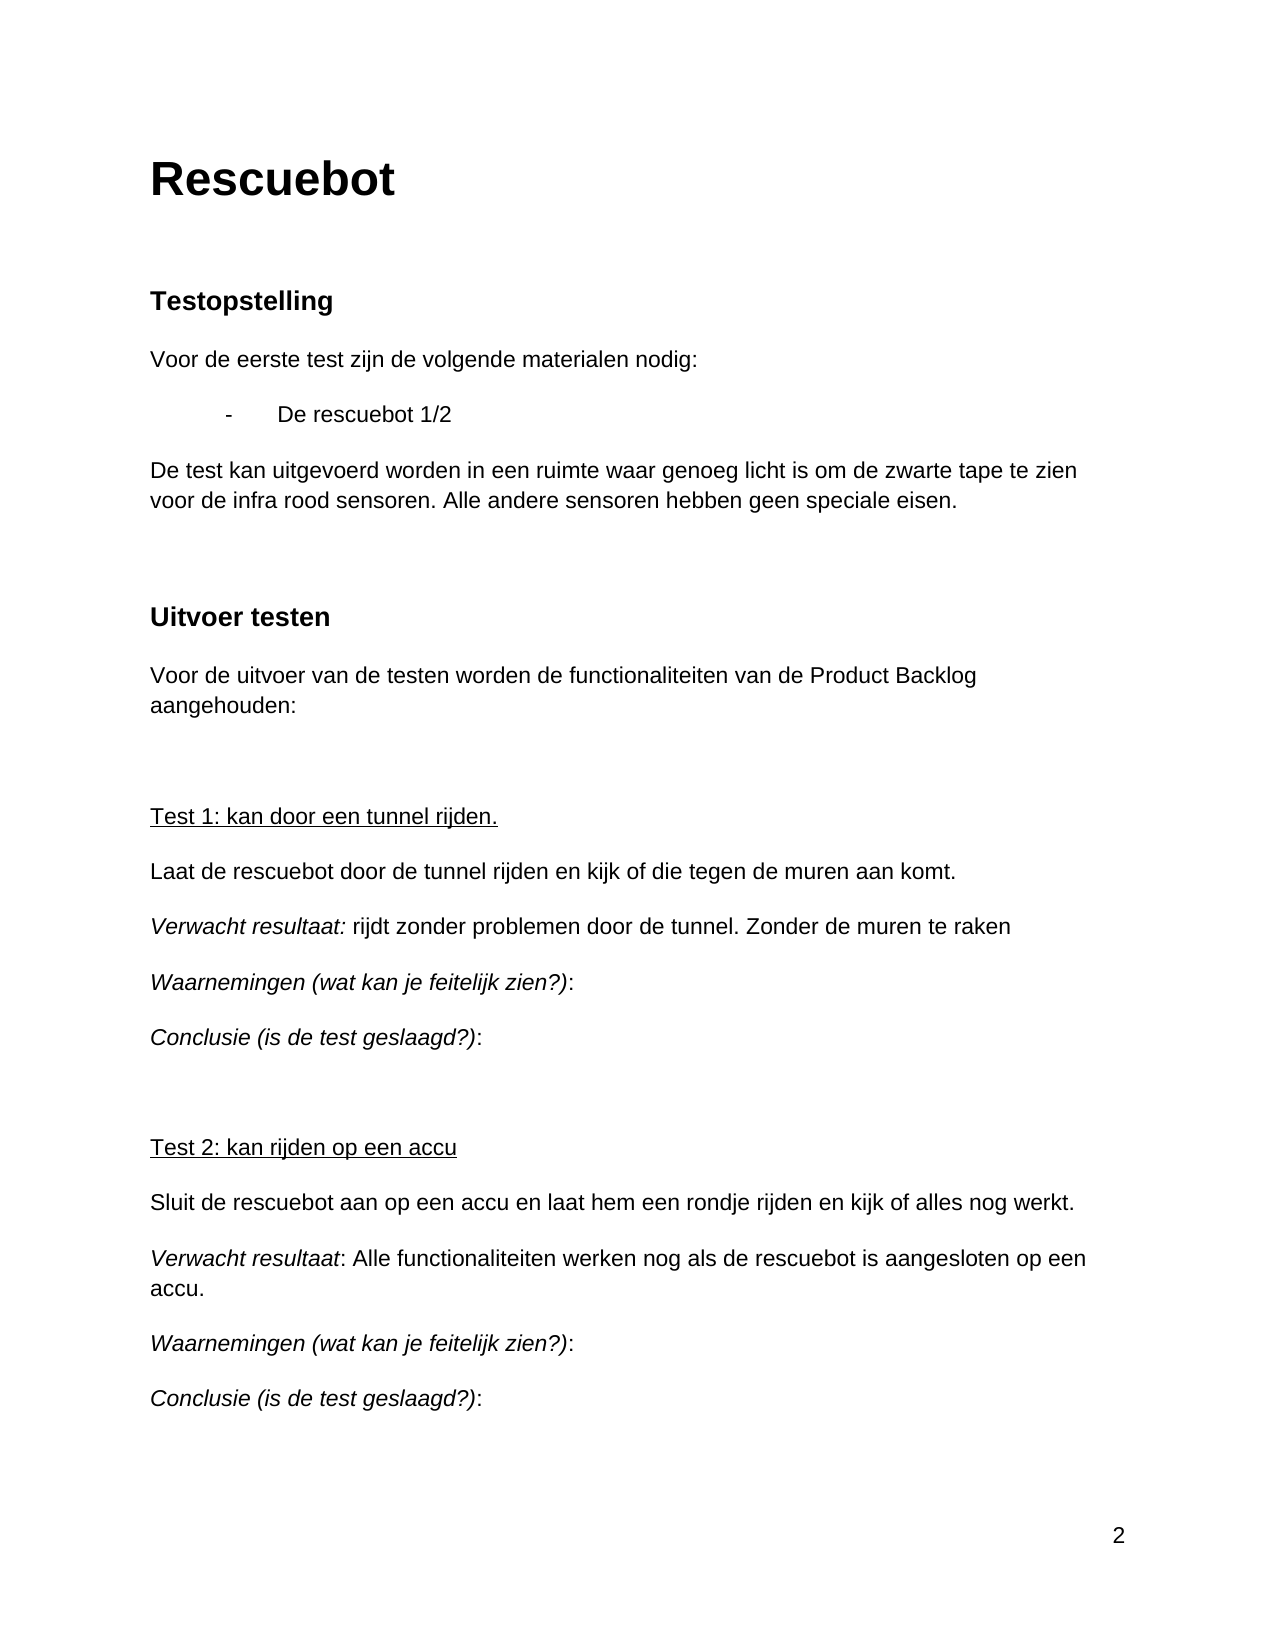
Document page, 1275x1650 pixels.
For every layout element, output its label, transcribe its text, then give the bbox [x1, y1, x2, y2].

text Test 2: kan rijden op een accu [150, 1134, 1125, 1161]
text Voor de uitvoer van de testen worden de functionaliteiten van de Product Backlog aangehouden: [150, 662, 1125, 719]
text Conclusie (is de test geslaagd?): [150, 1385, 1125, 1412]
text Laat de rescuebot door de tunnel rijden en kijk of die tegen de muren aan komt. [150, 858, 1125, 884]
text De test kan uitgevoerd worden in een ruimte waar genoeg licht is om de zwarte tape te zien voor de infra rood sensoren. Alle andere sensoren hebben geen speciale eisen. [150, 457, 1125, 513]
text Waarnemingen (wat kan je feitelijk zien?): [150, 1330, 1125, 1356]
text Sluit de rescuebot aan op een accu en laat hem een rondje rijden en kijk of alles nog werkt. [150, 1189, 1125, 1216]
text - De rescuebot 1/2 [225, 401, 1125, 428]
subtitle Uitvoer testen [150, 601, 1125, 633]
text Verwacht resultaat: Alle functionaliteiten werken nog als de rescuebot is aangesloten op een accu. [150, 1244, 1125, 1301]
text Test 1: kan door een tunnel rijden. [150, 803, 1125, 829]
text Voor de eerste test zijn de volgende materialen nodig: [150, 346, 1125, 372]
text Waarnemingen (wat kan je feitelijk zien?): [150, 968, 1125, 995]
text Conclusie (is de test geslaagd?): [150, 1024, 1125, 1050]
subtitle Testopstelling [150, 285, 1125, 316]
text Verwacht resultaat: rijdt zonder problemen door de tunnel. Zonder de muren te raken [150, 913, 1125, 940]
subtitle Rescuebot [150, 150, 1125, 205]
